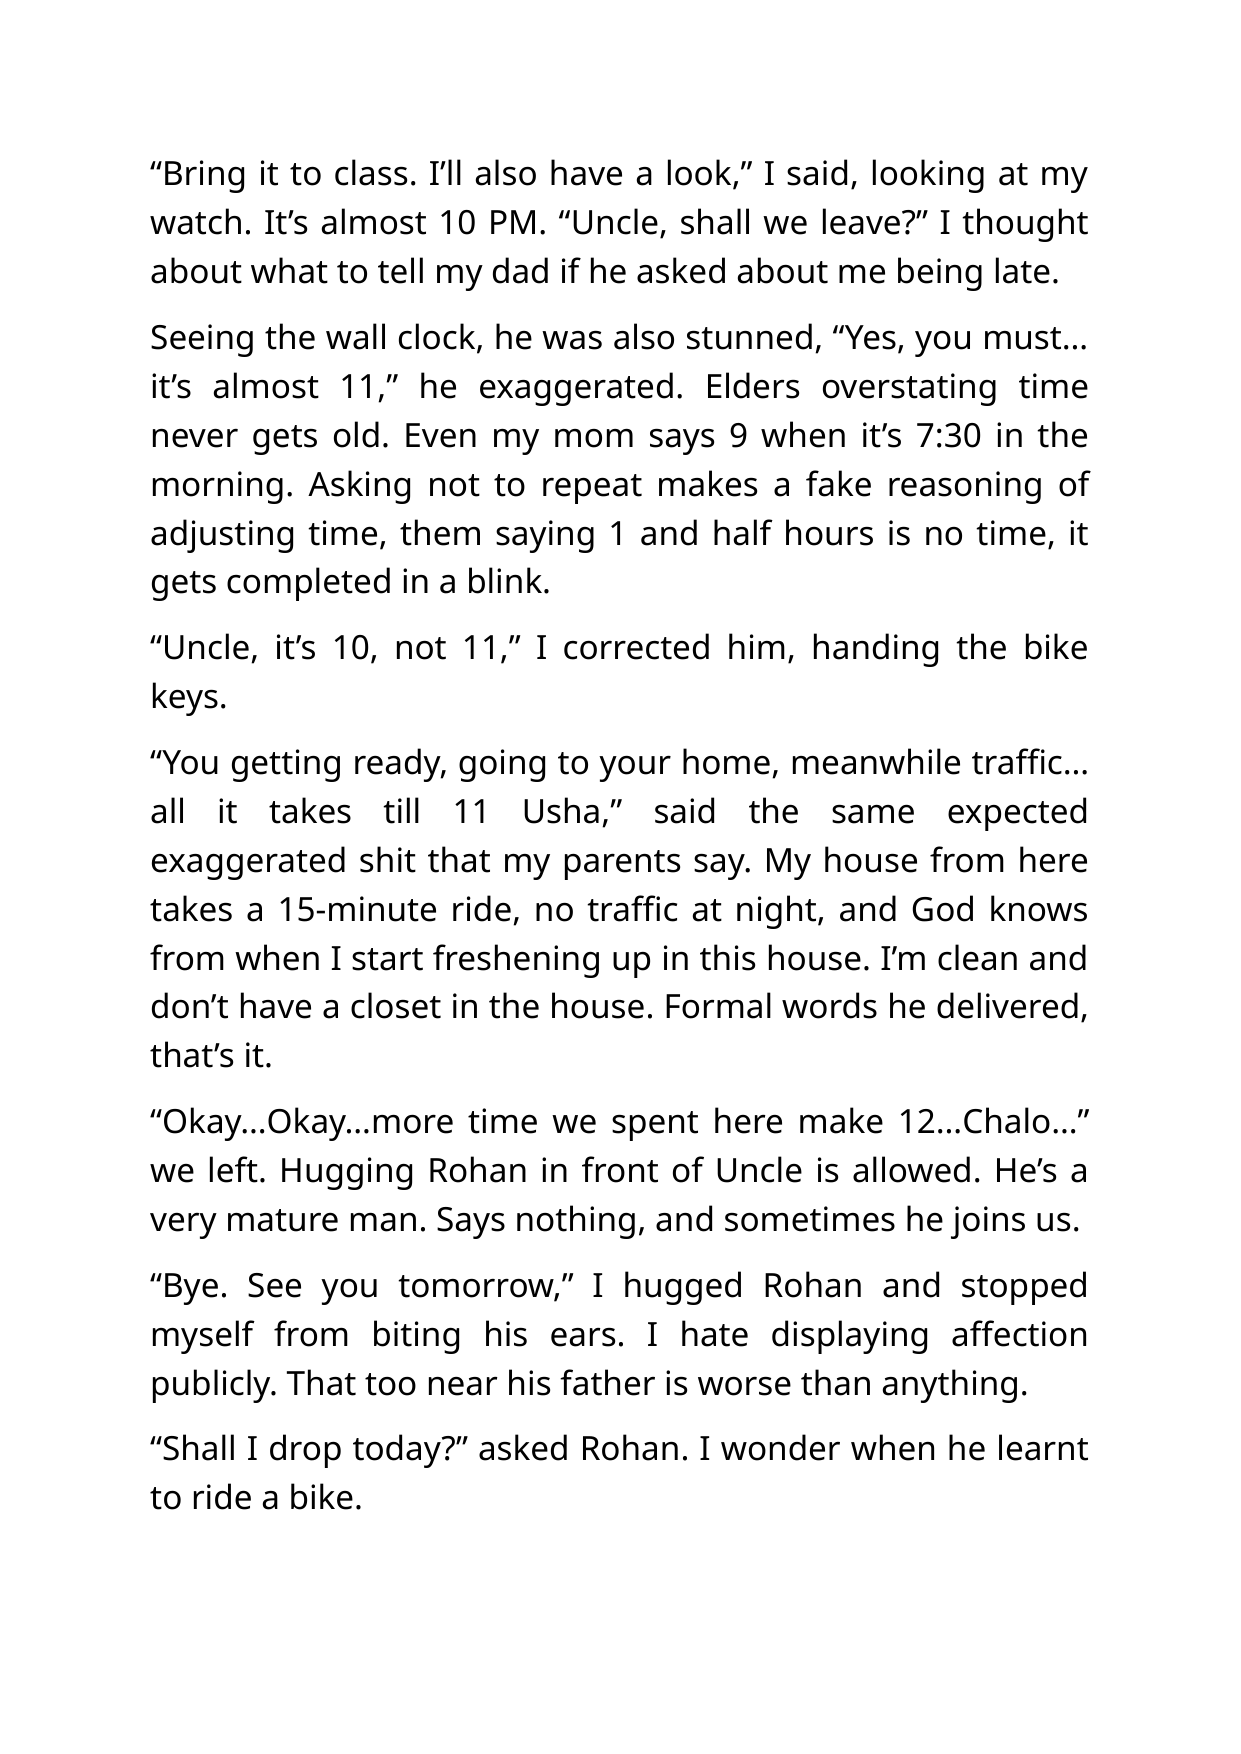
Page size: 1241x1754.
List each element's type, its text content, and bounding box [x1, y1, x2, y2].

text “Uncle, it’s 10, not 11,” I corrected him, handing the bike keys. [150, 624, 1090, 718]
text “You getting ready, going to your home, meanwhile traffic…all it takes till 11 Usha,” said the same expected exaggerated shit that my parents say. My house from here takes a 15-minute ride, no traffic at night, and God knows from when I start freshening up in this house. I’m clean and don’t have a closet in the house. Formal words he delivered, that’s it. [150, 738, 1090, 1078]
text “Okay…Okay…more time we spent here make 12…Chalo…” we left. Hugging Rohan in front of Uncle is allowed. He’s a very mature man. Says nothing, and sometimes he joins us. [150, 1098, 1090, 1241]
text Seeing the wall clock, he was also stunned, “Yes, you must…it’s almost 11,” he exaggerated. Elders overstating time never gets old. Even my mom says 9 when it’s 7:30 in the morning. Asking not to repeat makes a fake reasoning of adjusting time, them saying 1 and half hours is no time, it gets completed in a blink. [150, 313, 1090, 604]
text “Bring it to class. I’ll also have a look,” I said, looking at my watch. It’s almost 10 PM. “Uncle, shall we leave?” I thought about what to tell my dad if he asked about me being late. [150, 150, 1090, 293]
text “Shall I drop today?” asked Rohan. I wonder when he learnt to ride a bike. [150, 1425, 1090, 1519]
text “Bye. See you tomorrow,” I hugged Rohan and stopped myself from biting his ears. I hate displaying affection publicly. That too near his father is worse than anything. [150, 1261, 1090, 1405]
